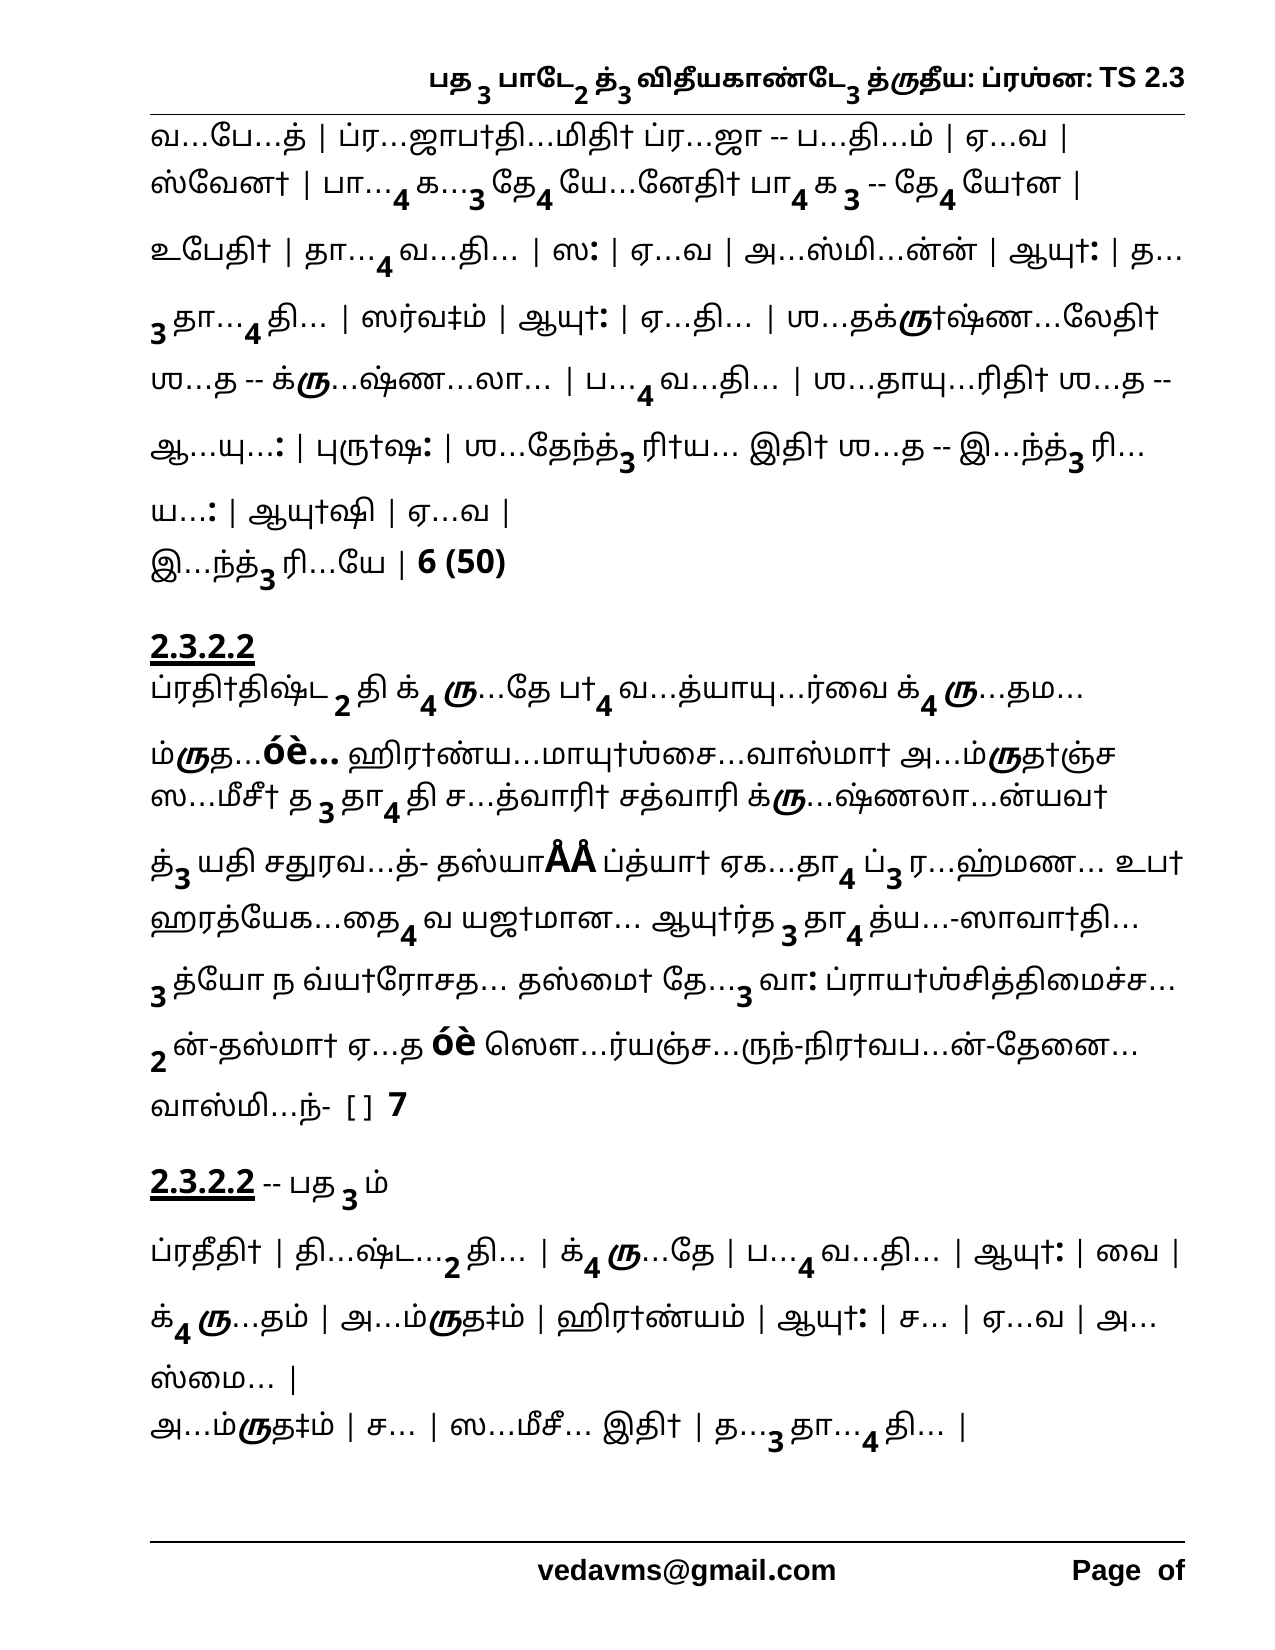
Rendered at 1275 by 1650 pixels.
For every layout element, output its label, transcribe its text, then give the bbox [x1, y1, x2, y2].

text 2.3.2.2 -- பத3ம் [150, 1158, 1185, 1219]
text ப்ரதி†திஷ்ட2தி க்4ரு…தே ப†4வ…த்யாயு…ர்வை க்4ரு…தம…ம்ருத…óè… ஹிர†ண்ய…மாயு†ஶ்சை…வாஸ்மா† அ…ம்ருத†ஞ்ச ஸ…மீசீ† த3தா4தி ச…த்வாரி† சத்வாரி க்ரு…ஷ்ணலா…ன்யவ† த்3யதி சதுரவ…த்- தஸ்யாÅÅப்த்யா† ஏக…தா4 ப்3ர…ஹ்மண… உப† ஹரத்யேக…தை4வ யஜ†மான… ஆயு†ர்த3தா4த்ய…-ஸாவா†தி…3த்யோ ந வ்ய†ரோசத… தஸ்மை† தே…3வா: ப்ராய†ஶ்சித்திமைச்ச…2ன்-தஸ்மா† ஏ…தóè ஸௌ…ர்யஞ்ச…ருந்-நிர†வப…ன்-தேனை…வாஸ்மி…ந்- [ ] 7 [150, 668, 1185, 1128]
text 2.3.2.2 [150, 605, 1185, 668]
